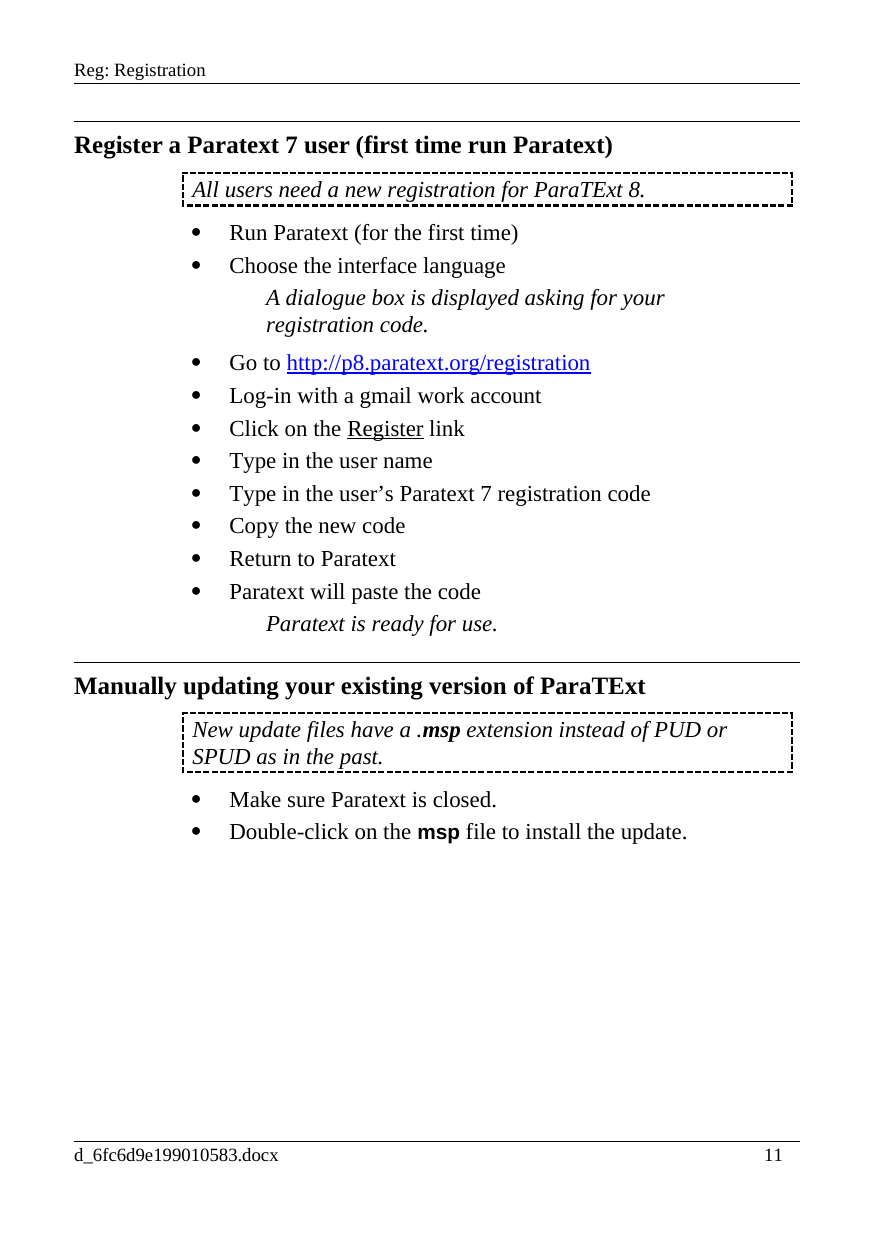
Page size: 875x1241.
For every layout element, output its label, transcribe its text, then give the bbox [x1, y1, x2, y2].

list Choose the interface language [192, 252, 800, 278]
list Go to http://p8.paratext.org/registration [192, 349, 800, 376]
list Run Paratext (for the first time) [192, 219, 800, 245]
list Make sure Paratext is closed. [192, 786, 800, 812]
list Log-in with a gmail work account [192, 382, 800, 408]
text New update files have a .msp extension instead of PUD or SPUD as in the past. [182, 712, 793, 773]
list Paratext will paste the code [192, 578, 800, 604]
list Click on the Register link [192, 415, 800, 441]
list Paratext is ready for use. [266, 610, 753, 637]
list Type in the user’s Paratext 7 registration code [192, 480, 800, 506]
subtitle Register a Paratext 7 user (first time run Paratext) [74, 122, 800, 159]
list Return to Paratext [192, 545, 800, 571]
list Copy the new code [192, 512, 800, 539]
list Type in the user name [192, 447, 800, 474]
subtitle Manually updating your existing version of ParaTExt [74, 663, 800, 700]
list A dialogue box is displayed asking for your registration code. [266, 284, 753, 337]
list Double-click on the msp file to install the update. [192, 818, 800, 845]
text All users need a new registration for ParaTExt 8. [182, 172, 793, 207]
